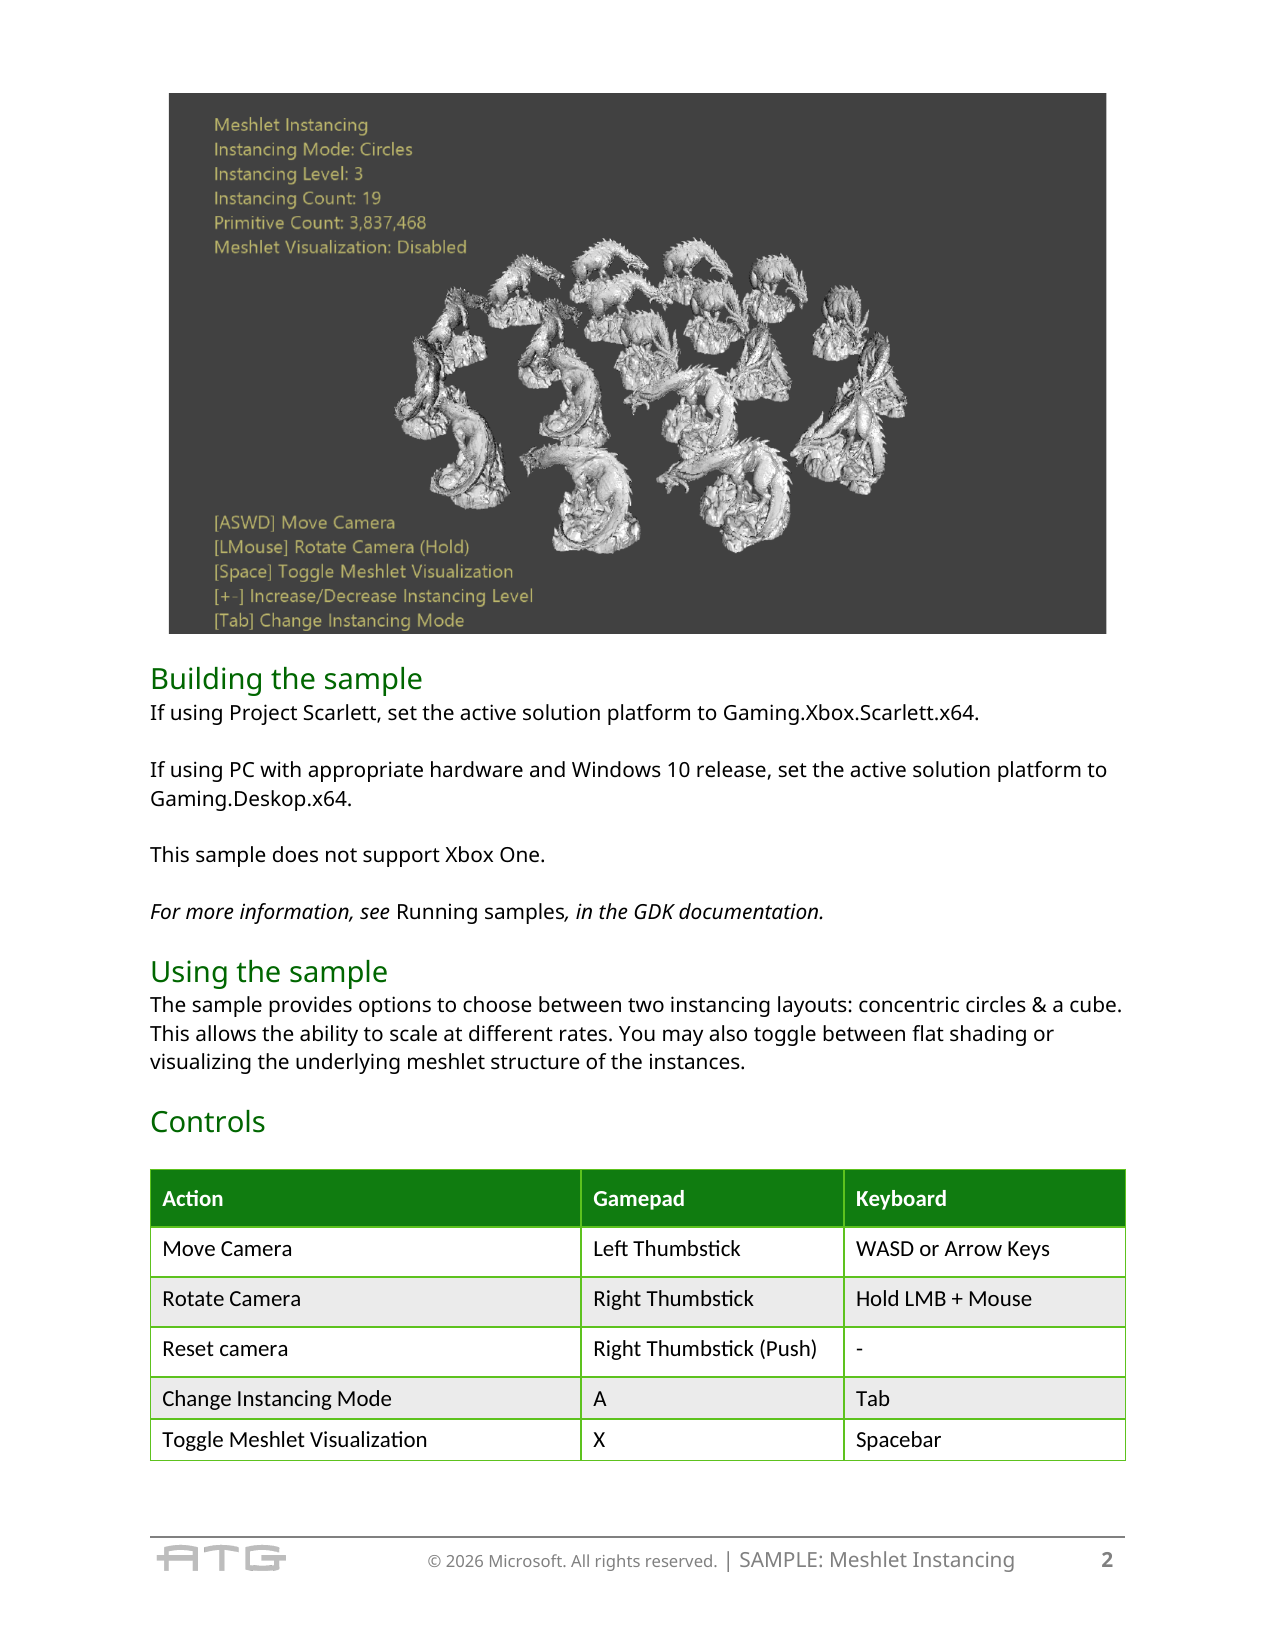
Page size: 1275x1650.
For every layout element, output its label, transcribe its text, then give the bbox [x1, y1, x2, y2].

text The sample provides options to choose between two instancing layouts: concentric circles & a cube. This allows the ability to scale at different rates. You may also toggle between flat shading or visualizing the underlying meshlet structure of the instances. [150, 991, 1125, 1076]
table_cell Right Thumbstick [582, 1278, 843, 1326]
table_cell A [582, 1378, 843, 1418]
text If using PC with appropriate hardware and Windows 10 release, set the active solution platform to Gaming.Deskop.x64. [150, 755, 1125, 812]
picture [168, 93, 1107, 634]
table_cell WASD or Arrow Keys [845, 1228, 1125, 1276]
table_header Keyboard [845, 1170, 1125, 1226]
table_header Gamepad [582, 1170, 843, 1226]
table_cell Right Thumbstick (Push) [582, 1328, 843, 1376]
table_cell Change Instancing Mode [151, 1378, 580, 1418]
subtitle Building the sample [150, 659, 1125, 698]
table_cell Toggle Meshlet Visualization [151, 1420, 580, 1459]
text If using Project Scarlett, set the active solution platform to Gaming.Xbox.Scarlett.x64. [150, 698, 1125, 727]
text This sample does not support Xbox One. [150, 841, 1125, 869]
table_cell - [845, 1328, 1125, 1376]
table_cell Hold LMB + Mouse [845, 1278, 1125, 1326]
text For more information, see Running samples, in the GDK documentation. [150, 897, 1125, 926]
table_cell Spacebar [845, 1420, 1125, 1459]
table_cell Left Thumbstick [582, 1228, 843, 1276]
table_header Action [151, 1170, 580, 1226]
table_cell Tab [845, 1378, 1125, 1418]
table_cell X [582, 1420, 843, 1459]
subtitle Controls [150, 1101, 1125, 1141]
table_cell Reset camera [151, 1328, 580, 1376]
table_cell Move Camera [151, 1228, 580, 1276]
table_cell Rotate Camera [151, 1278, 580, 1326]
picture [156, 1544, 286, 1571]
subtitle Using the sample [150, 951, 1125, 991]
